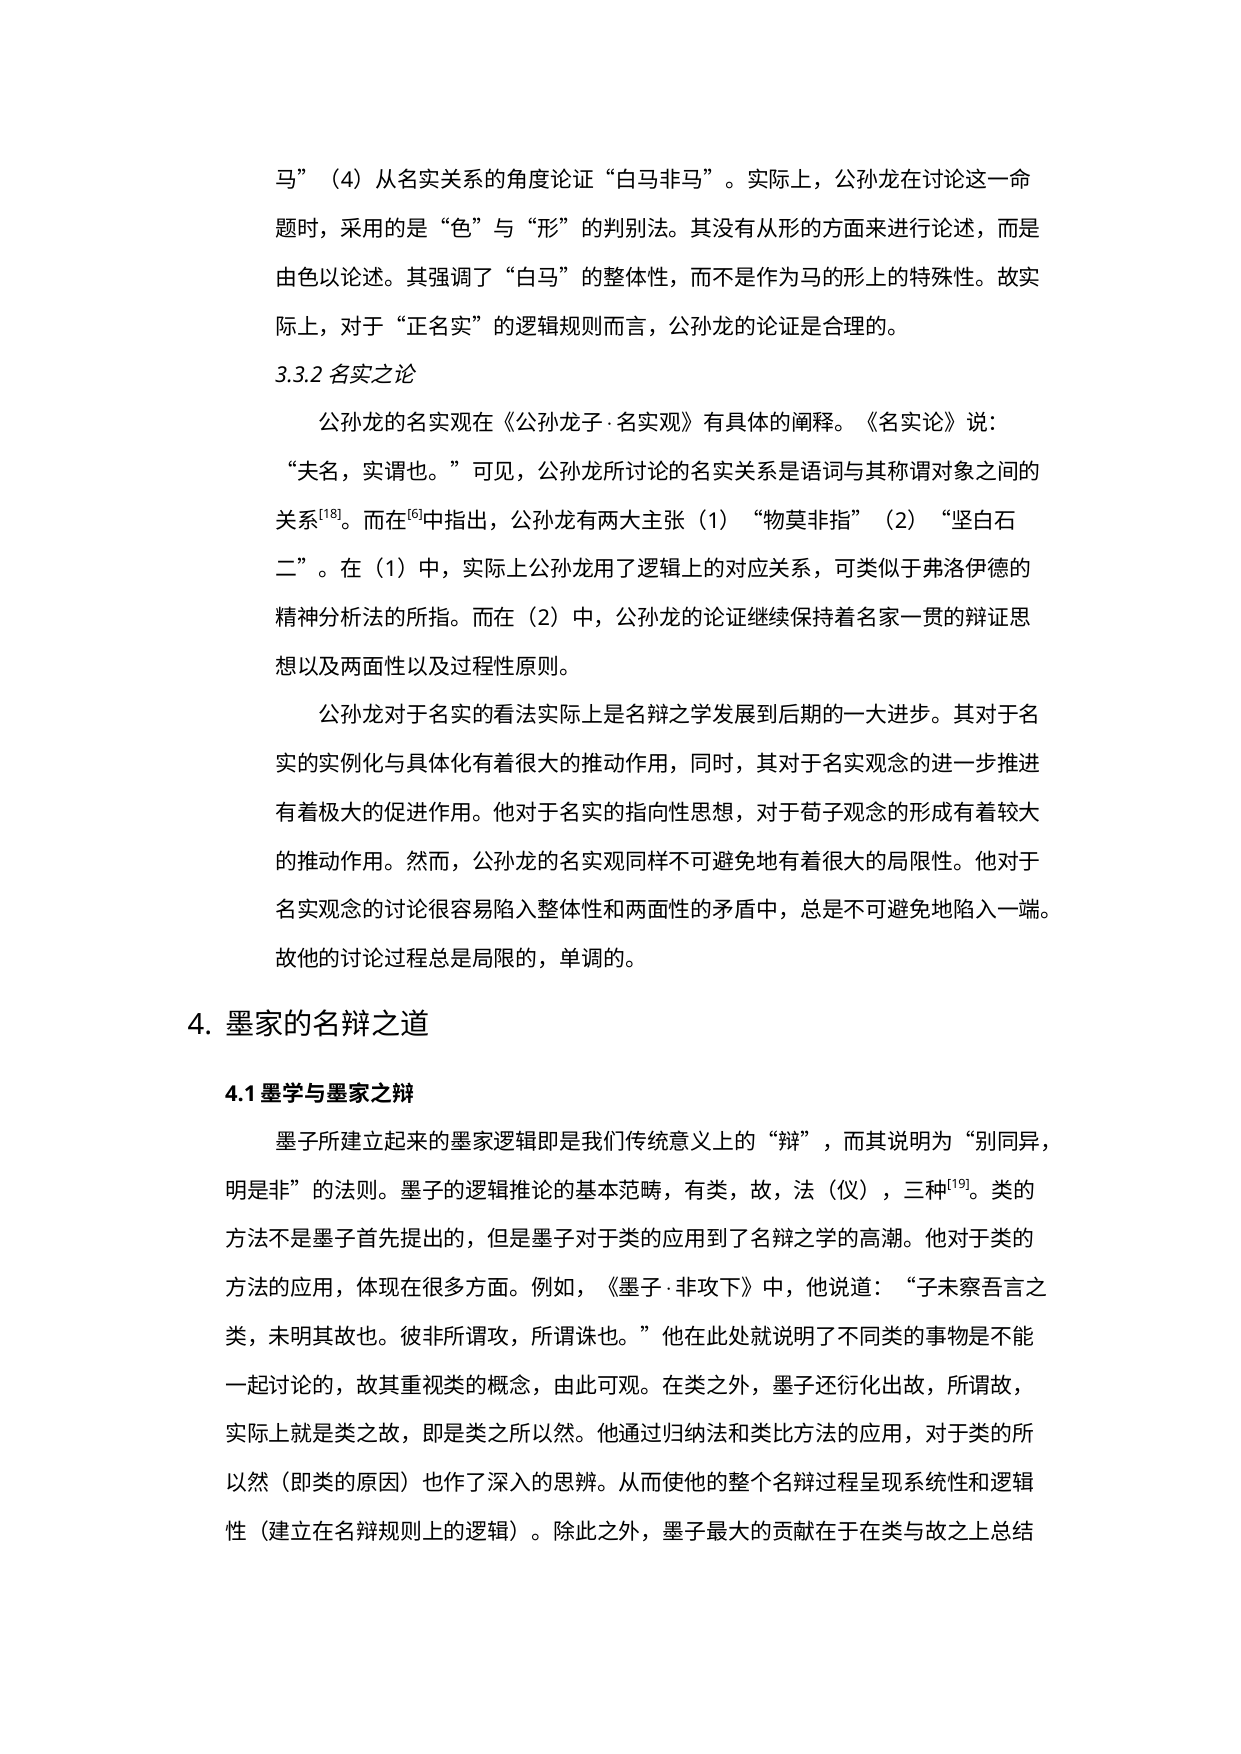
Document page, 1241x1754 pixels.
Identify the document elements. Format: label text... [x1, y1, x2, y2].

list 墨家的名辩之道 [187, 989, 1053, 1054]
text 3.3.2名实之论 [187, 357, 1053, 389]
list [225, 1123, 1053, 1546]
text 公孙龙的名实观在《公孙龙子名实观》有具体的阐释。《名实论》说：“夫名，实谓也。”可见，公孙龙所讨论的名实关系是语词与其称谓对象之间的关系[18]。而在[6]中指出，公孙龙有两大主张（1）“物莫非指”（2）“坚白石二”。在（1）中，实际上公孙龙用了逻辑上的对应关系，可类似于弗洛伊德的精神分析法的所指。而在（2）中，公孙龙的论证继续保持着名家一贯的辩证思想以及两面性以及过程性原则。 [275, 405, 1053, 681]
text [275, 162, 1053, 341]
list 4.1墨学与墨家之辩 [225, 1075, 1053, 1108]
text 公孙龙对于名实的看法实际上是名辩之学发展到后期的一大进步。其对于名实的实例化与具体化有着很大的推动作用，同时，其对于名实观念的进一步推进有着极大的促进作用。他对于名实的指向性思想，对于荀子观念的形成有着较大的推动作用。然而，公孙龙的名实观同样不可避免地有着很大的局限性。他对于名实观念的讨论很容易陷入整体性和两面性的矛盾中，总是不可避免地陷入一端。故他的讨论过程总是局限的，单调的。 [275, 697, 1053, 973]
